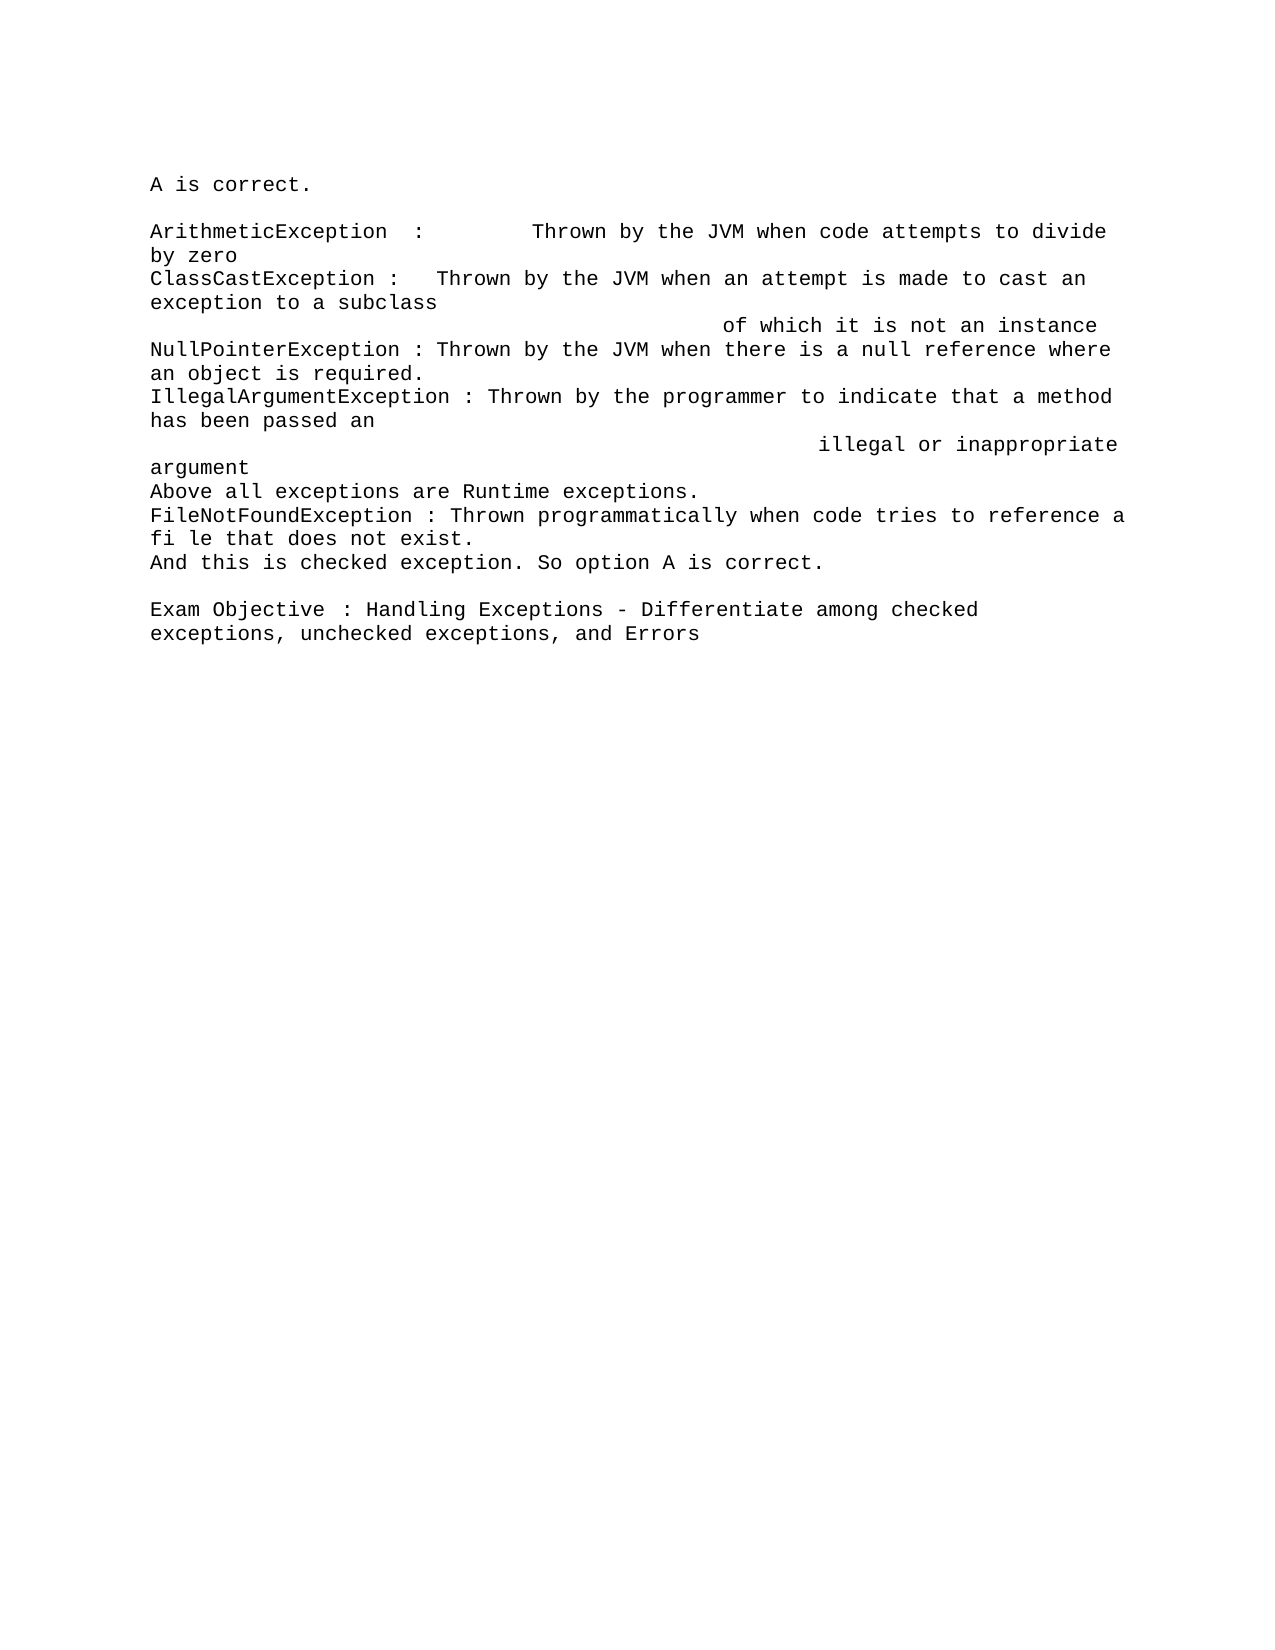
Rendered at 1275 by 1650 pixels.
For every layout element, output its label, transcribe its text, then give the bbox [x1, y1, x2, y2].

text A is correct. [150, 174, 1125, 197]
text ClassCastException : Thrown by the JVM when an attempt is made to cast an exception to a subclass [150, 268, 1125, 316]
text Above all exceptions are Runtime exceptions. [150, 481, 1125, 505]
text FileNotFoundException : Thrown programmatically when code tries to reference a fi le that does not exist. [150, 505, 1125, 552]
text IllegalArgumentException : Thrown by the programmer to indicate that a method has been passed an [150, 386, 1125, 434]
text ArithmeticException : Thrown by the JVM when code attempts to divide by zero [150, 221, 1125, 268]
text Exam Objective : Handling Exceptions - Differentiate among checked exceptions, unchecked exceptions, and Errors [150, 599, 1125, 647]
text of which it is not an instance [150, 316, 1125, 339]
text NullPointerException : Thrown by the JVM when there is a null reference where an object is required. [150, 339, 1125, 386]
text And this is checked exception. So option A is correct. [150, 552, 1125, 576]
text illegal or inappropriate argument [150, 434, 1125, 481]
